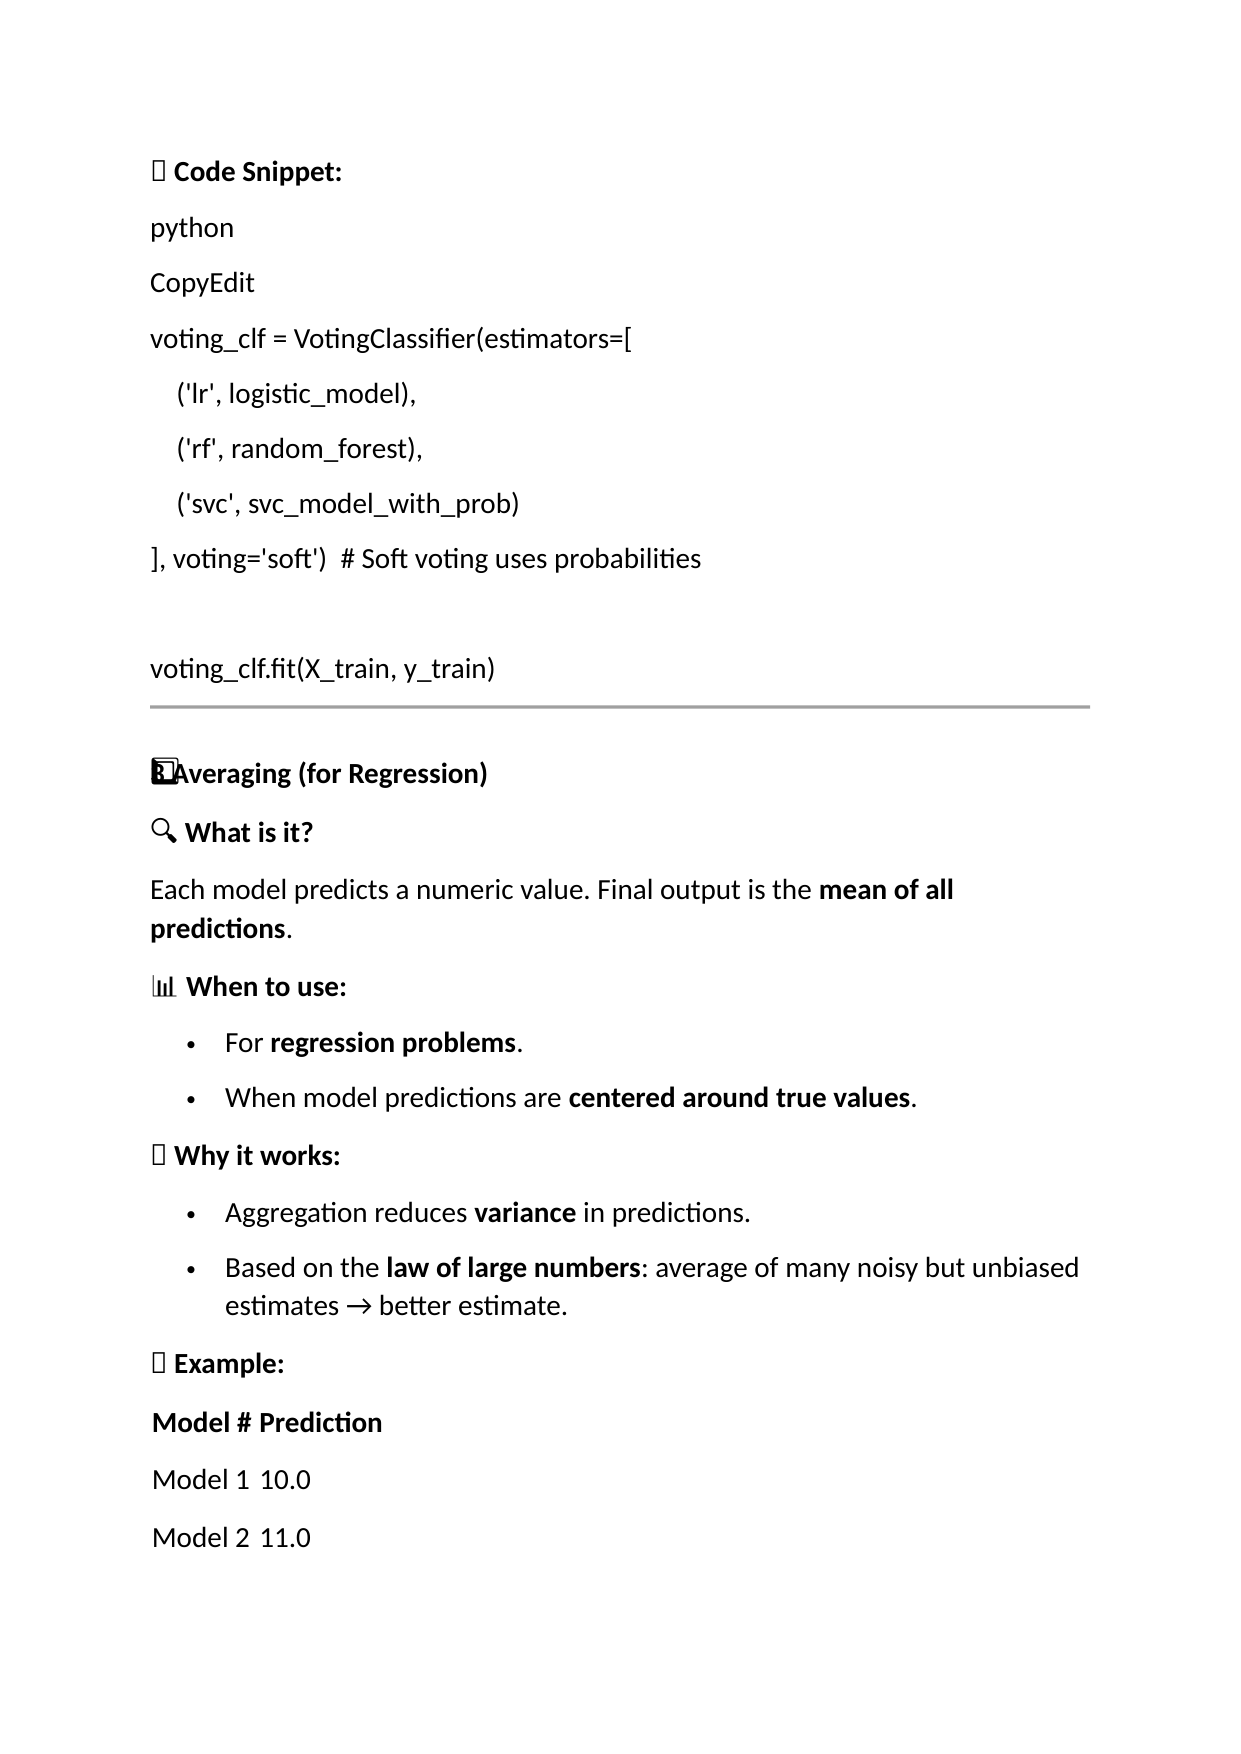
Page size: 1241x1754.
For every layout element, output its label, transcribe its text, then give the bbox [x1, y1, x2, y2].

table_cell 10.0 [258, 1460, 389, 1517]
text ], voting='soft') # Soft voting uses probabilities [150, 540, 1090, 576]
text CopyEdit [150, 264, 1090, 300]
table_cell 11.0 [258, 1517, 389, 1574]
table_cell Model 2 [150, 1517, 257, 1574]
text 📊 When to use: [150, 965, 1090, 1004]
text 3️⃣ Averaging (for Regression) [150, 752, 1090, 792]
text Each model predicts a numeric value. Final output is the mean of all predictions. [150, 871, 1090, 945]
list Based on the law of large numbers: average of many noisy but unbiased estimates → better estimate. [187, 1249, 1090, 1323]
text python [150, 209, 1090, 245]
list When model predictions are centered around true values. [187, 1079, 1090, 1115]
text 🔍 What is it? [150, 812, 1090, 851]
table_header Model # [150, 1402, 257, 1459]
text 🧠 Why it works: [150, 1134, 1090, 1174]
text ('lr', logistic_model), [150, 375, 1090, 410]
text 💡 Example: [150, 1343, 1090, 1382]
list Aggregation reduces variance in predictions. [187, 1194, 1090, 1229]
text 🔢 Code Snippet: [150, 150, 1090, 190]
table_cell Model 1 [150, 1460, 257, 1517]
text ('rf', random_forest), [150, 430, 1090, 466]
text voting_clf = VotingClassifier(estimators=[ [150, 320, 1090, 355]
table_header Prediction [258, 1402, 389, 1459]
list For regression problems. [187, 1024, 1090, 1060]
text ('svc', svc_model_with_prob) [150, 485, 1090, 521]
text voting_clf.fit(X_train, y_train) [150, 650, 1090, 686]
